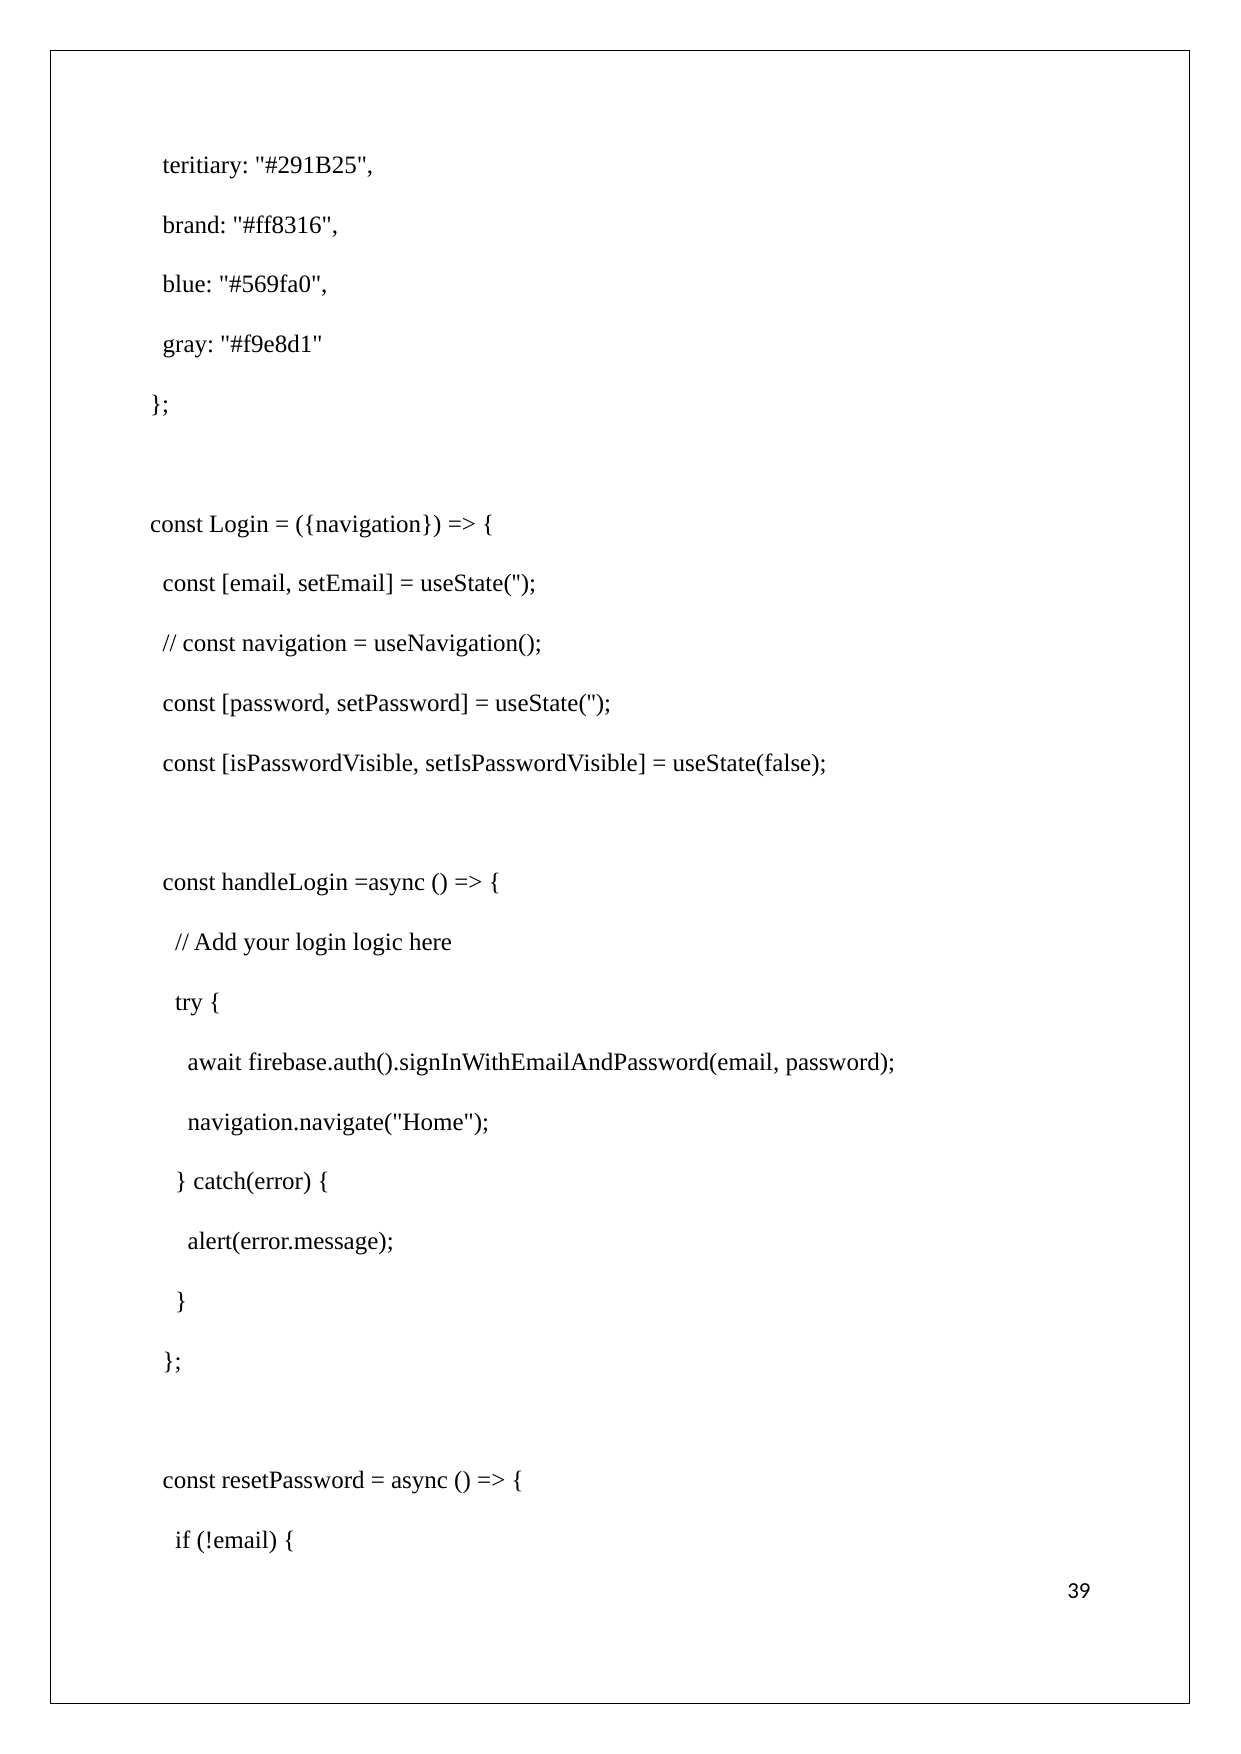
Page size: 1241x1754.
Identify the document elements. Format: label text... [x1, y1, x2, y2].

text }; [150, 389, 1090, 418]
text try { [150, 987, 1090, 1016]
text const Login = ({navigation}) => { [150, 509, 1090, 537]
text const handleLogin =async () => { [150, 867, 1090, 896]
text }; [150, 1346, 1090, 1374]
text const [password, setPassword] = useState(''); [150, 688, 1090, 717]
text alert(error.message); [150, 1226, 1090, 1255]
text if (!email) { [150, 1525, 1090, 1554]
text // const navigation = useNavigation(); [150, 628, 1090, 657]
text } [150, 1286, 1090, 1315]
text } catch(error) { [150, 1166, 1090, 1195]
text await firebase.auth().signInWithEmailAndPassword(email, password); [150, 1047, 1090, 1076]
text const [isPasswordVisible, setIsPasswordVisible] = useState(false); [150, 748, 1090, 777]
text teritiary: "#291B25", [150, 150, 1090, 179]
text blue: "#569fa0", [150, 269, 1090, 298]
text navigation.navigate("Home"); [150, 1107, 1090, 1135]
text // Add your login logic here [150, 927, 1090, 956]
text const [email, setEmail] = useState(''); [150, 568, 1090, 597]
text brand: "#ff8316", [150, 210, 1090, 238]
text gray: "#f9e8d1" [150, 329, 1090, 358]
text const resetPassword = async () => { [150, 1465, 1090, 1494]
